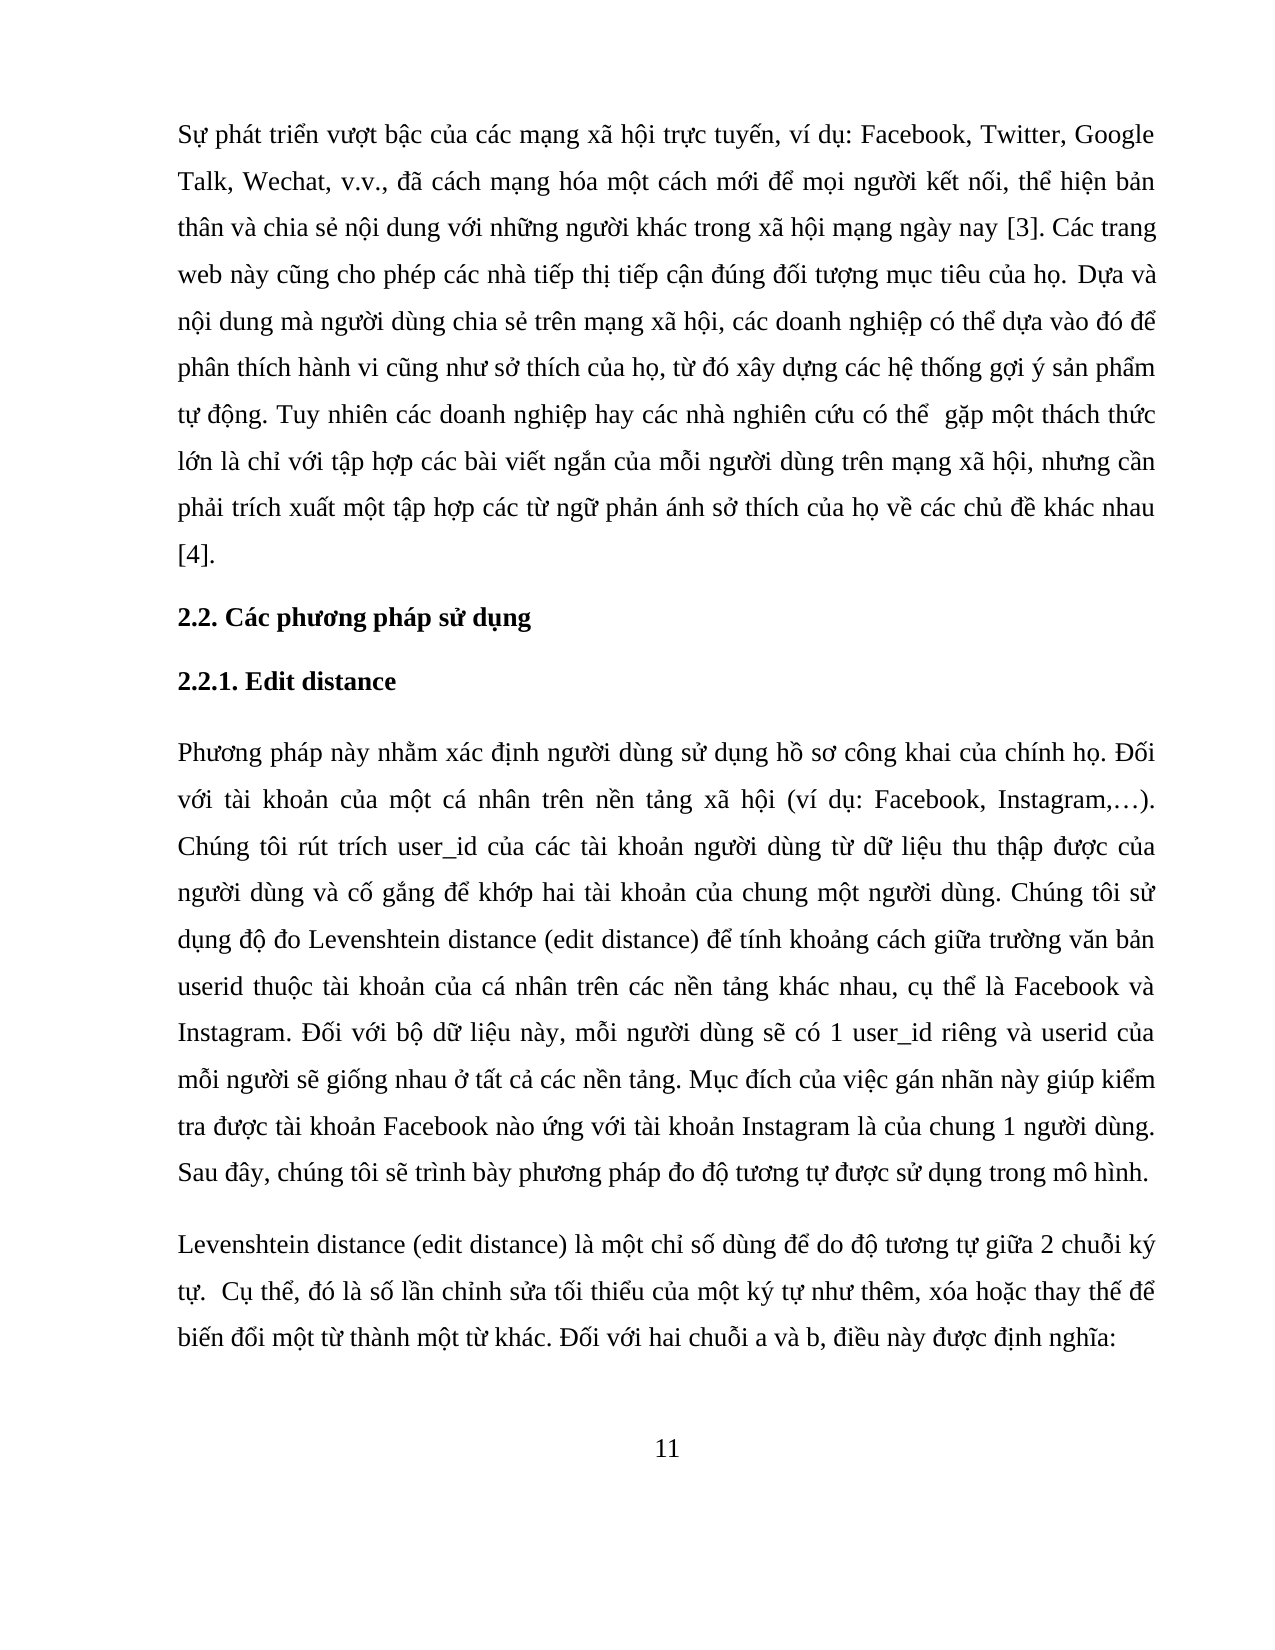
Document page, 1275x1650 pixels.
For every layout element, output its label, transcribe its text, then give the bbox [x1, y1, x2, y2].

subtitle Edit distance [177, 665, 1157, 696]
text Levenshtein distance (edit distance) là một chỉ số dùng để do độ tương tự giữa 2 chuỗi ký tự. Cụ thể, đó là số lần chỉnh sửa tối thiểu của một ký tự như thêm, xóa hoặc thay thế để biến đổi một từ thành một từ khác. Đối với hai chuỗi a và b, điều này được định nghĩa: [177, 1228, 1157, 1353]
text Phương pháp này nhằm xác định người dùng sử dụng hồ sơ công khai của chính họ. Đối với tài khoản của một cá nhân trên nền tảng xã hội (ví dụ: Facebook, Instagram,…). Chúng tôi rút trích user_id của các tài khoản người dùng từ dữ liệu thu thập được của người dùng và cố gắng để khớp hai tài khoản của chung một người dùng. Chúng tôi sử dụng độ đo Levenshtein distance (edit distance) để tính khoảng cách giữa trường văn bản userid thuộc tài khoản của cá nhân trên các nền tảng khác nhau, cụ thể là Facebook và Instagram. Đối với bộ dữ liệu này, mỗi người dùng sẽ có 1 user_id riêng và userid của mỗi người sẽ giống nhau ở tất cả các nền tảng. Mục đích của việc gán nhãn này giúp kiểm tra được tài khoản Facebook nào ứng với tài khoản Instagram là của chung 1 người dùng. Sau đây, chúng tôi sẽ trình bày phương pháp đo độ tương tự được sử dụng trong mô hình. [177, 736, 1157, 1188]
subtitle Các phương pháp sử dụng [177, 601, 1157, 633]
text Sự phát triển vượt bậc của các mạng xã hội trực tuyến, ví dụ: Facebook, Twitter, Google Talk, Wechat, v.v., đã cách mạng hóa một cách mới để mọi người kết nối, thể hiện bản thân và chia sẻ nội dung với những người khác trong xã hội mạng ngày nay. Các trang web này cũng cho phép các nhà tiếp thị tiếp cận đúng đối tượng mục tiêu của họ. Dựa và nội dung mà người dùng chia sẻ trên mạng xã hội, các doanh nghiệp có thể dựa vào đó để phân thích hành vi cũng như sở thích của họ, từ đó xây dựng các hệ thống gợi ý sản phẩm tự động. Tuy nhiên các doanh nghiệp hay các nhà nghiên cứu có thể gặp một thách thức lớn là chỉ với tập hợp các bài viết ngắn của mỗi người dùng trên mạng xã hội, nhưng cần phải trích xuất một tập hợp các từ ngữ phản ánh sở thích của họ về các chủ đề khác nhau. [177, 118, 1157, 569]
